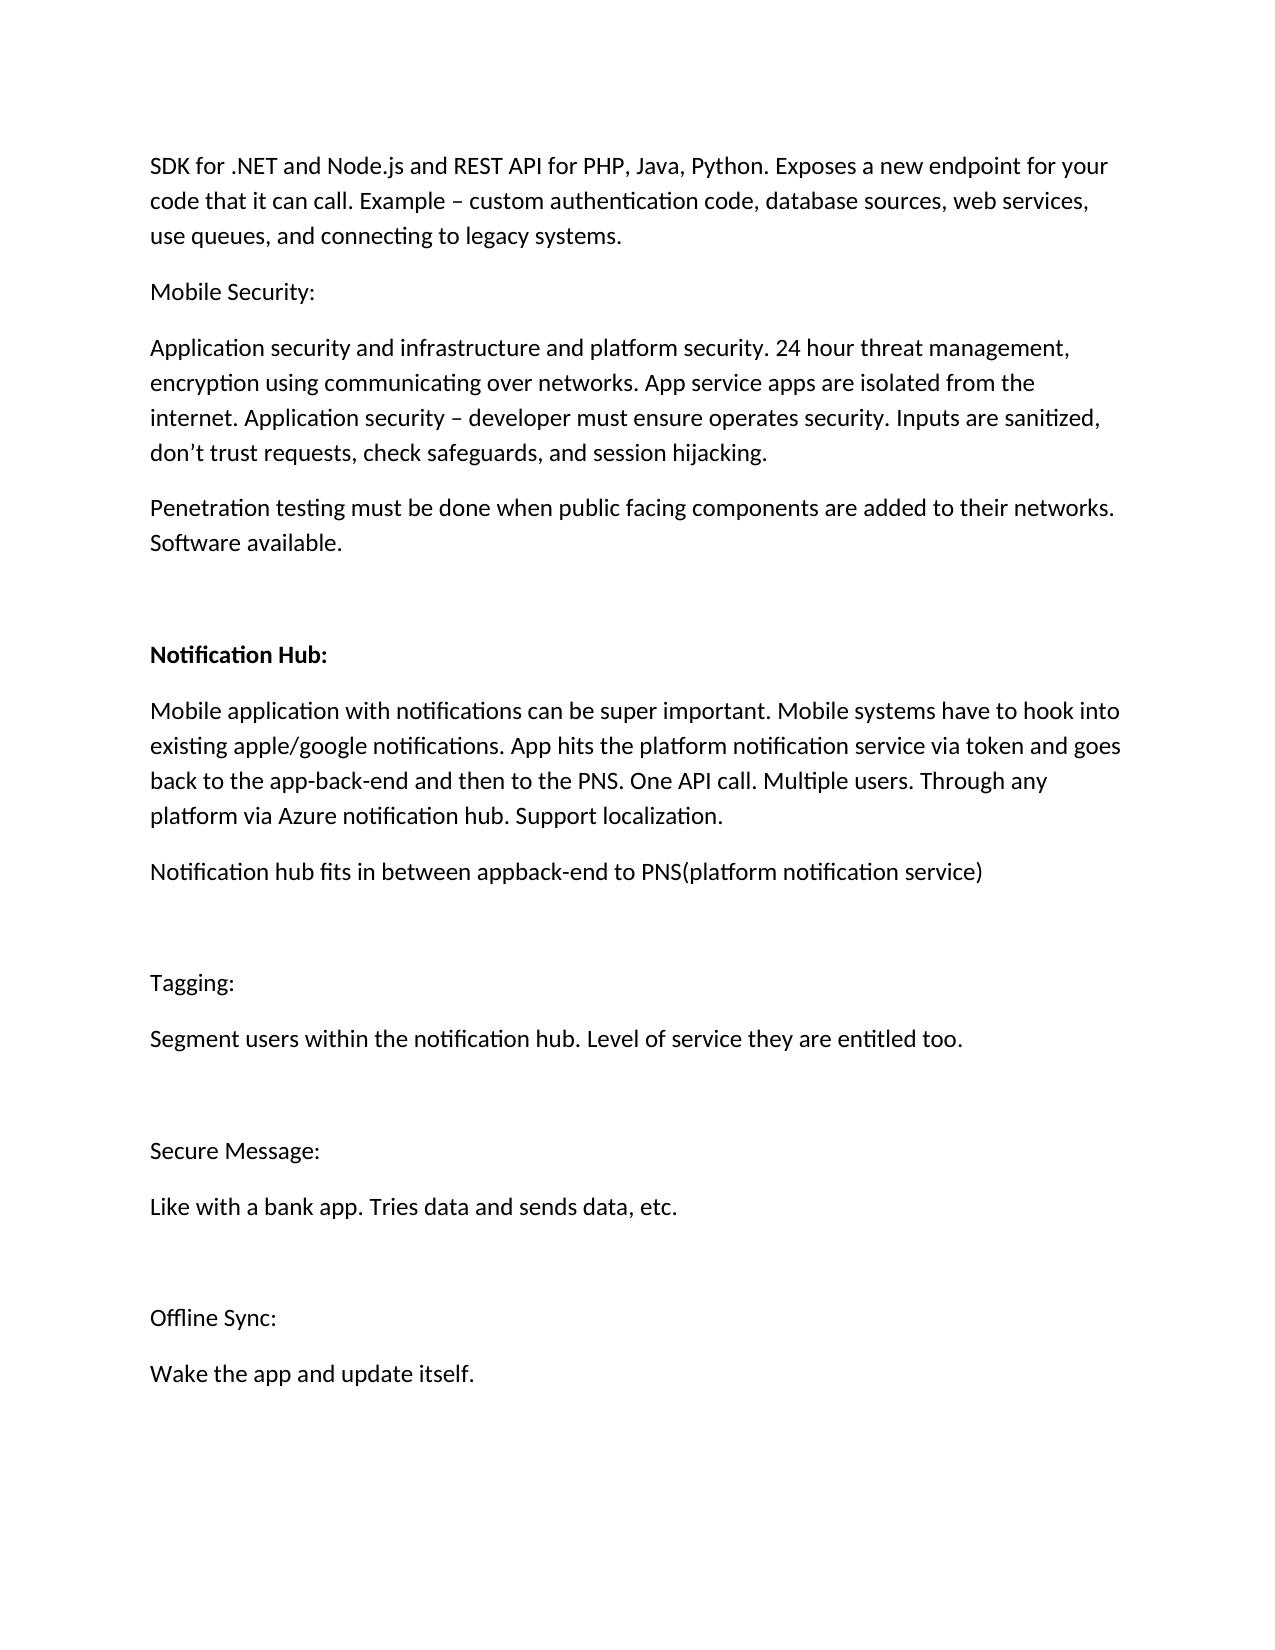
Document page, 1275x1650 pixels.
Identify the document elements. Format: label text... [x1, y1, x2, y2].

text Mobile Security: [150, 276, 1125, 306]
text Wake the app and update itself. [150, 1358, 1125, 1389]
text Secure Message: [150, 1135, 1125, 1166]
text SDK for .NET and Node.js and REST API for PHP, Java, Python. Exposes a new endpoint for your code that it can call. Example – custom authentication code, database sources, web services, use queues, and connecting to legacy systems. [150, 150, 1125, 251]
text Penetration testing must be done when public facing components are added to their networks. Software available. [150, 492, 1125, 558]
text Mobile application with notifications can be super important. Mobile systems have to hook into existing apple/google notifications. App hits the platform notification service via token and goes back to the app-back-end and then to the PNS. One API call. Multiple users. Through any platform via Azure notification hub. Support localization. [150, 695, 1125, 831]
text Offline Sync: [150, 1302, 1125, 1333]
text Application security and infrastructure and platform security. 24 hour threat management, encryption using communicating over networks. App service apps are isolated from the internet. Application security – developer must ensure operates security. Inputs are sanitized, don’t trust requests, check safeguards, and session hijacking. [150, 332, 1125, 467]
text Tagging: [150, 967, 1125, 998]
text Notification Hub: [150, 639, 1125, 670]
text Segment users within the notification hub. Level of service they are entitled too. [150, 1023, 1125, 1054]
text Notification hub fits in between appback-end to PNS(platform notification service) [150, 856, 1125, 886]
text Like with a bank app. Tries data and sends data, etc. [150, 1191, 1125, 1221]
